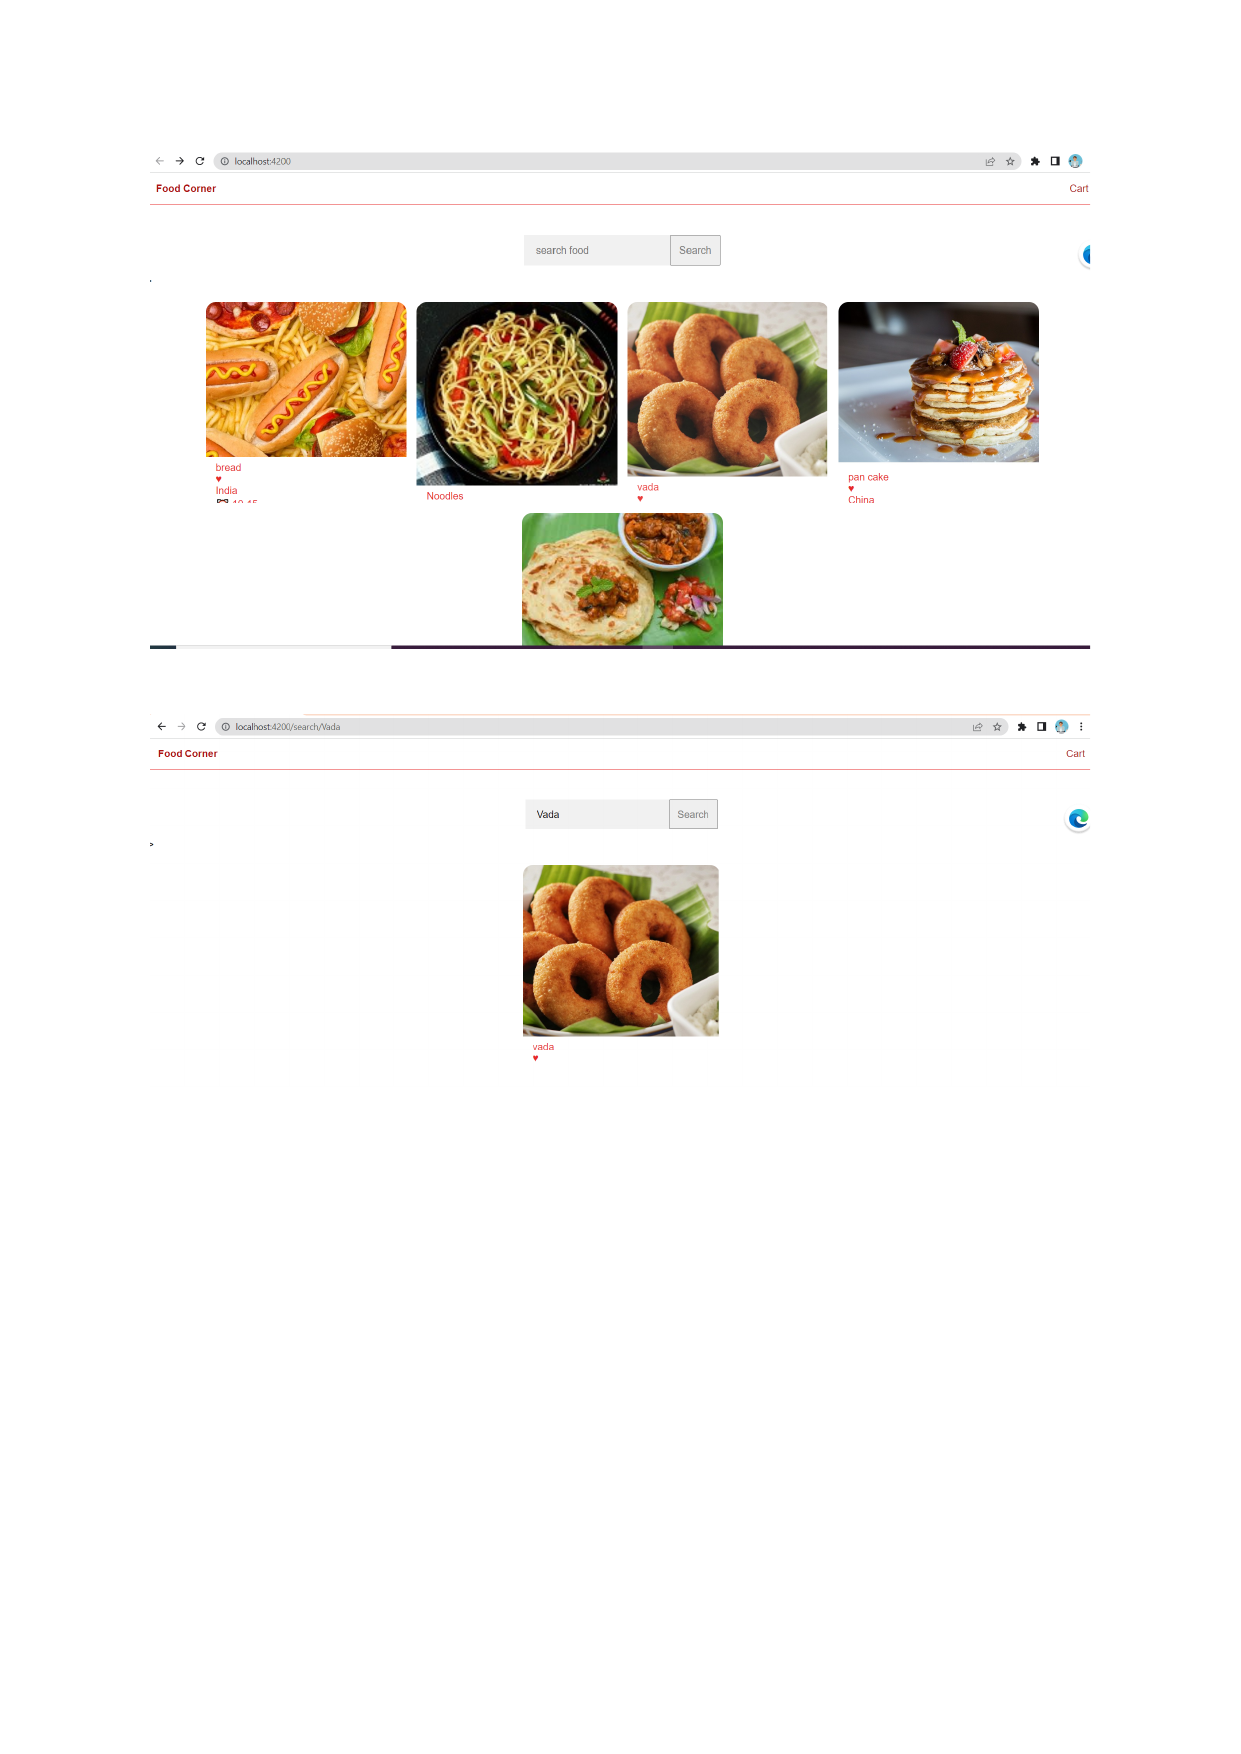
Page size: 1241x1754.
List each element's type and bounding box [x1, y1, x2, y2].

picture [150, 714, 1091, 1087]
picture [150, 150, 1091, 649]
